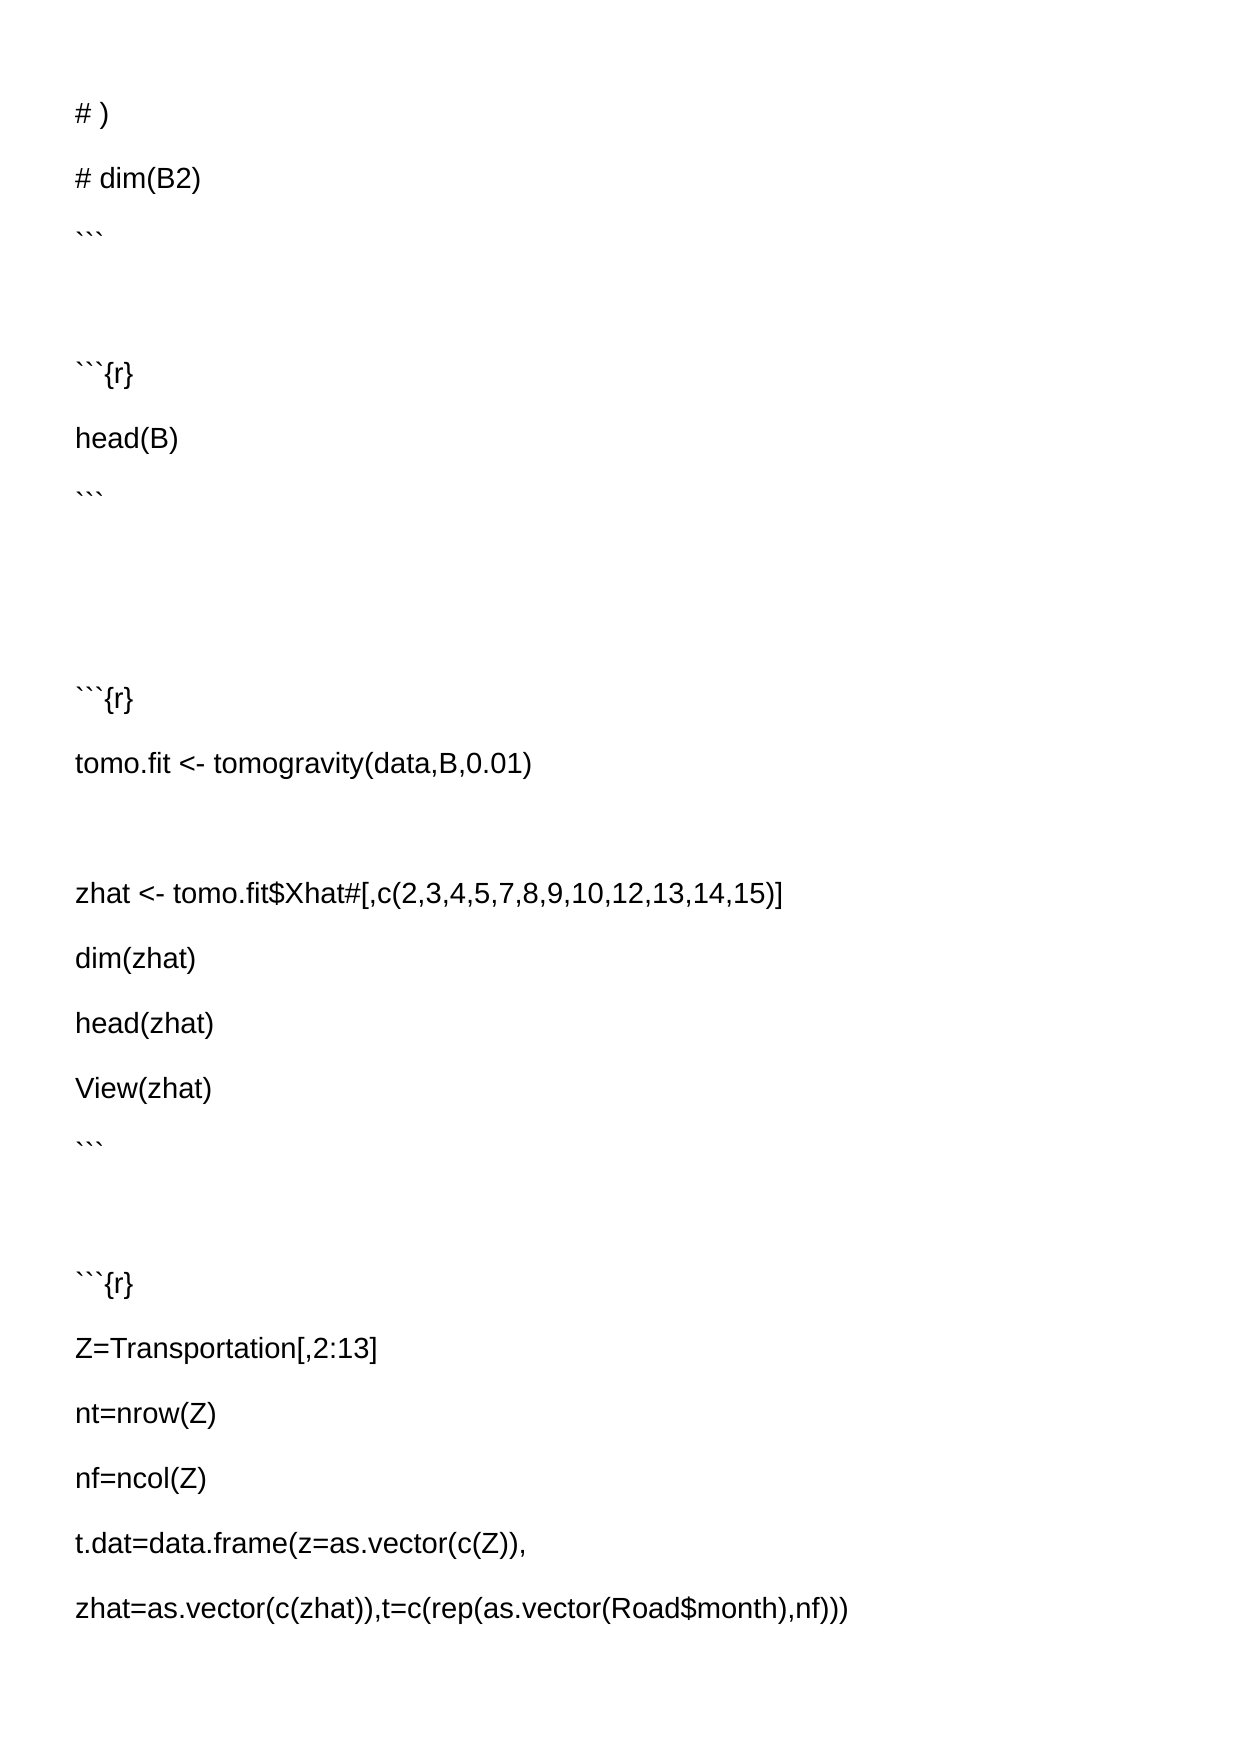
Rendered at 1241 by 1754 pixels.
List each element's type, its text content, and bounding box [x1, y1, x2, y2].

text dim(zhat) [75, 926, 1165, 991]
text head(zhat) [75, 991, 1165, 1056]
text zhat <- tomo.fit$Xhat#[,c(2,3,4,5,7,8,9,10,12,13,14,15)] [75, 861, 1165, 926]
text t.dat=data.frame(z=as.vector(c(Z)), [75, 1511, 1165, 1576]
text ``` [75, 211, 1165, 276]
text tomo.fit <- tomogravity(data,B,0.01) [75, 731, 1165, 796]
text ``` [75, 471, 1165, 536]
text Z=Transportation[,2:13] [75, 1316, 1165, 1381]
text nt=nrow(Z) [75, 1381, 1165, 1446]
text nf=ncol(Z) [75, 1446, 1165, 1511]
text # ) [75, 81, 1165, 146]
text ```{r} [75, 1251, 1165, 1316]
text zhat=as.vector(c(zhat)),t=c(rep(as.vector(Road$month),nf))) [75, 1576, 1165, 1641]
text ```{r} [75, 666, 1165, 731]
text ``` [75, 1121, 1165, 1186]
text head(B) [75, 406, 1165, 471]
text # dim(B2) [75, 146, 1165, 211]
text ```{r} [75, 341, 1165, 406]
text View(zhat) [75, 1056, 1165, 1121]
